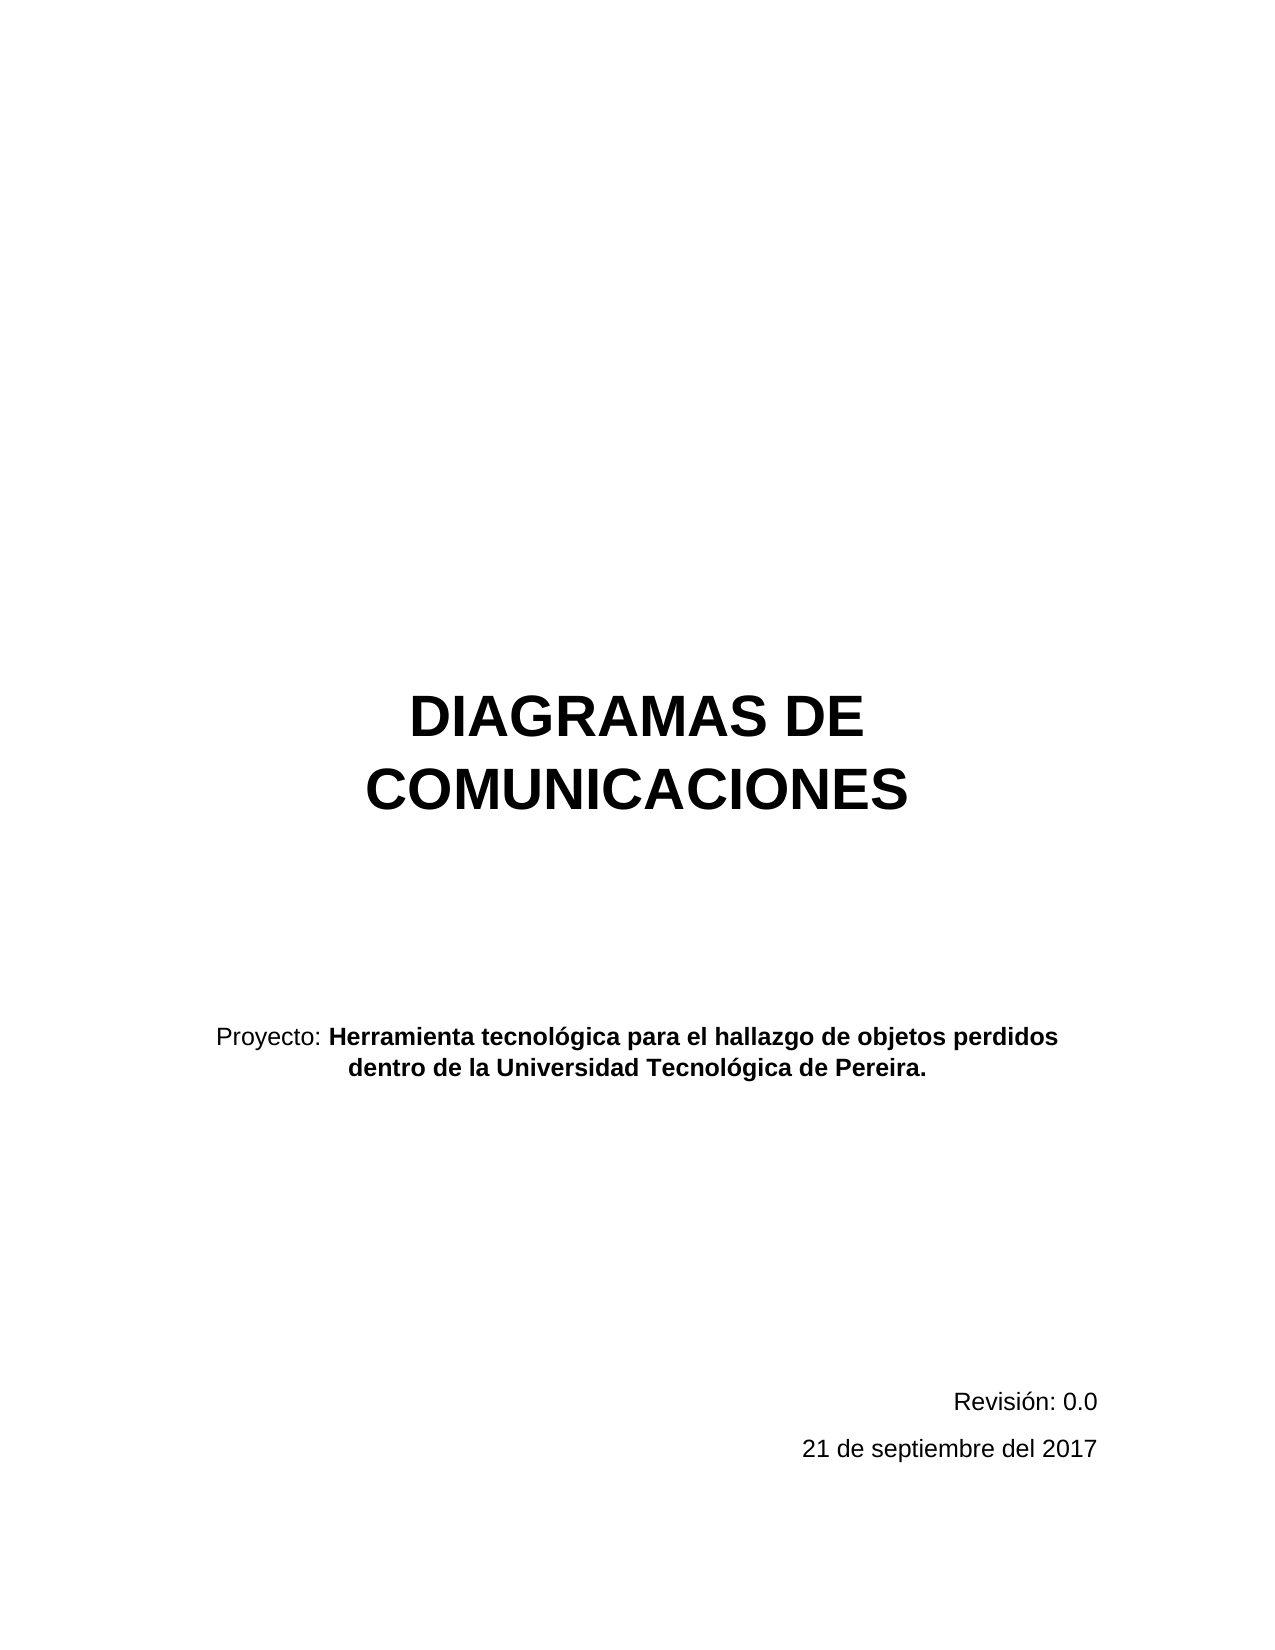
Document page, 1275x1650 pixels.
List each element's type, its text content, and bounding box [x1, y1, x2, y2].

text 21 de septiembre del 2017 [177, 1434, 1098, 1463]
text Proyecto: Herramienta tecnológica para el hallazgo de objetos perdidos dentro de la Universidad Tecnológica de Pereira. [177, 1022, 1098, 1081]
text Revisión: 0.0 [177, 1387, 1098, 1415]
text DIAGRAMAS DE COMUNICACIONES [177, 682, 1098, 821]
